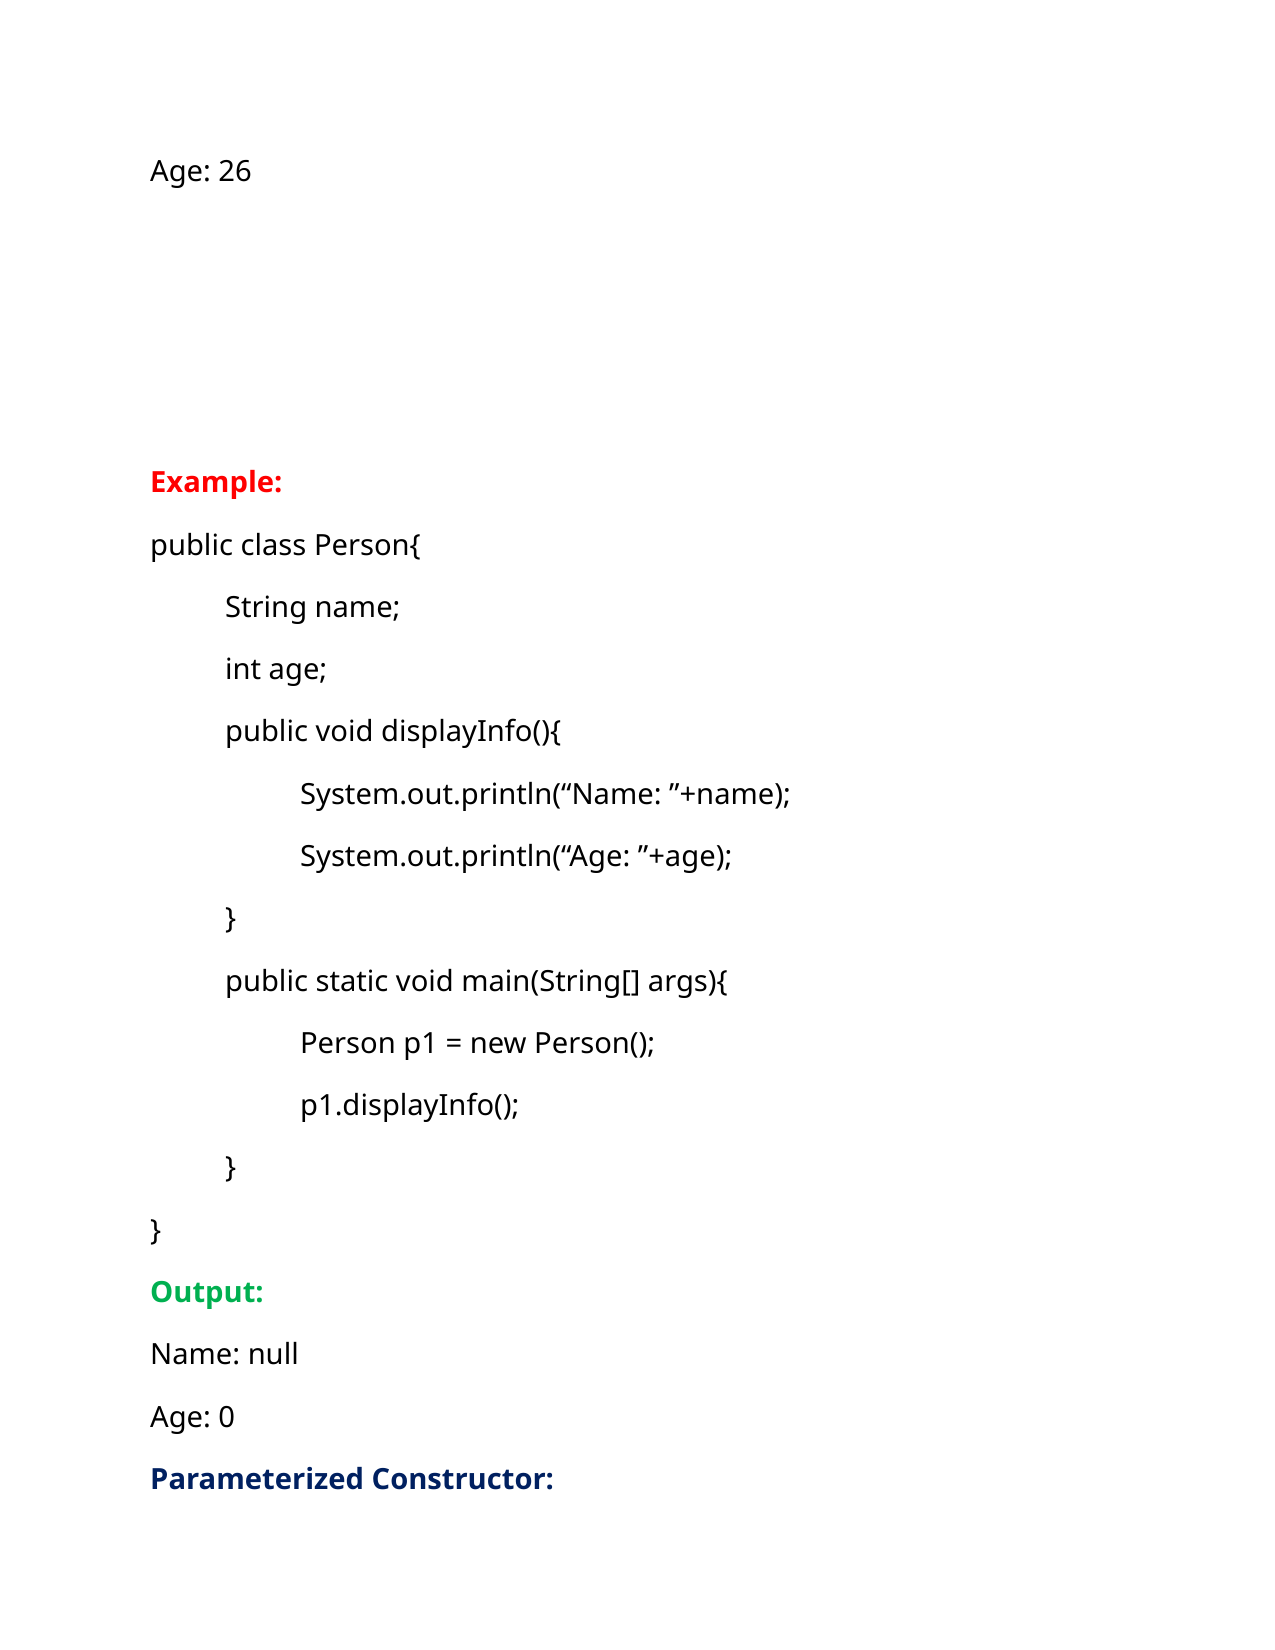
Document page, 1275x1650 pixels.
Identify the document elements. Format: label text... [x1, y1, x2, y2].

text System.out.println(“Name: ”+name); [150, 773, 1125, 813]
text Person p1 = new Person(); [150, 1022, 1125, 1062]
text p1.displayInfo(); [150, 1084, 1125, 1124]
text public class Person{ [150, 524, 1125, 563]
text String name; [150, 586, 1125, 626]
text } [150, 1147, 1125, 1186]
text Output: [150, 1271, 1125, 1311]
text public static void main(String[] args){ [150, 960, 1125, 999]
text Age: 0 [150, 1396, 1125, 1436]
text } [150, 1209, 1125, 1249]
text public void displayInfo(){ [150, 711, 1125, 750]
text System.out.println(“Age: ”+age); [150, 835, 1125, 875]
text } [150, 897, 1125, 937]
text Example: [150, 461, 1125, 501]
text Parameterized Constructor: [150, 1458, 1125, 1498]
text Name: null [150, 1333, 1125, 1373]
text Age: 26 [150, 150, 1125, 190]
text int age; [150, 648, 1125, 688]
